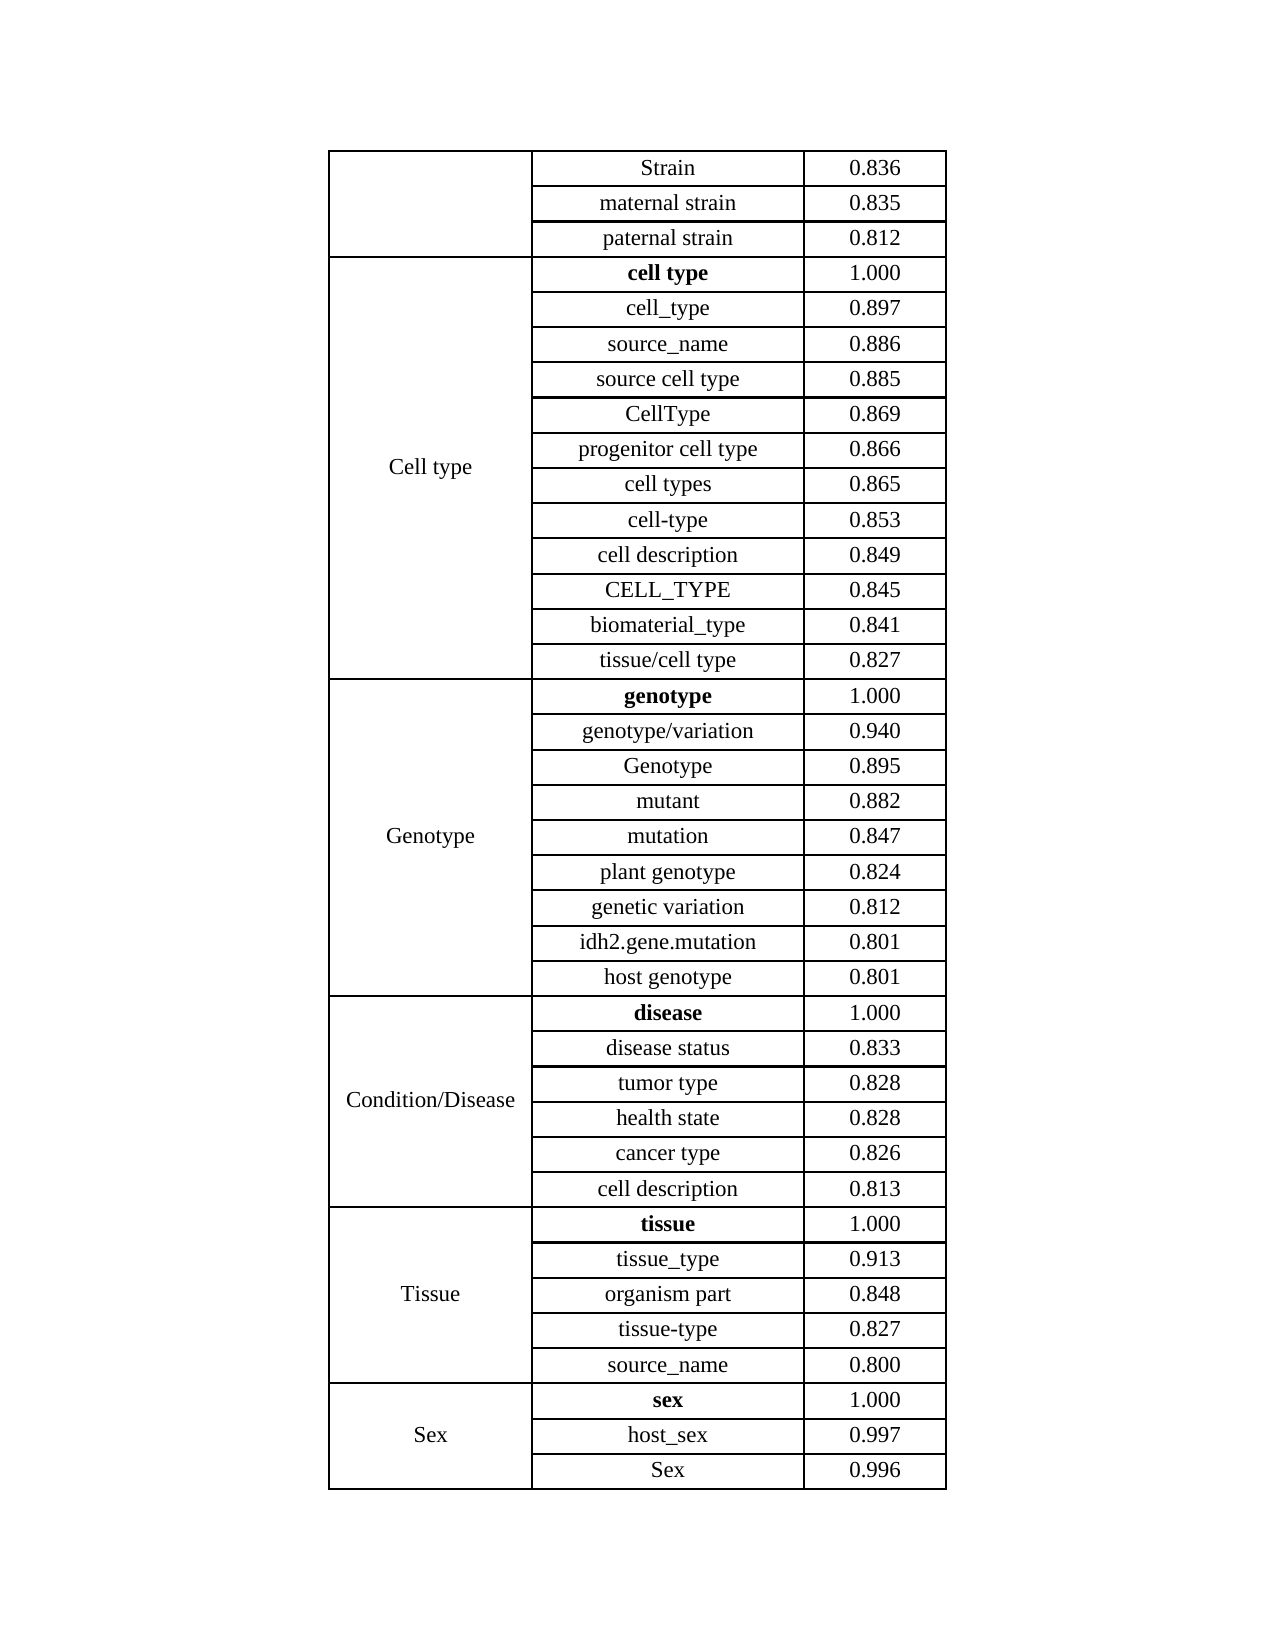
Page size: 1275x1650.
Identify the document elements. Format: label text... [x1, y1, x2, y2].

table_cell paternal strain [533, 223, 803, 256]
table_cell CellType [533, 399, 803, 432]
table_cell disease [533, 997, 803, 1030]
table_cell source cell type [533, 363, 803, 396]
table_cell 0.800 [805, 1349, 945, 1382]
table_cell health state [533, 1103, 803, 1136]
table_cell 0.897 [805, 293, 945, 326]
table_cell 0.801 [805, 962, 945, 995]
table_cell 0.895 [805, 751, 945, 784]
table_cell progenitor cell type [533, 434, 803, 467]
table_cell 0.827 [805, 645, 945, 678]
table_cell cell_type [533, 293, 803, 326]
table_cell cell description [533, 1173, 803, 1206]
table_cell 0.885 [805, 363, 945, 396]
table_cell host_sex [533, 1420, 803, 1453]
table_cell 0.996 [805, 1455, 945, 1488]
table_cell mutant [533, 786, 803, 819]
table_cell 0.836 [805, 152, 945, 185]
table_cell 0.913 [805, 1244, 945, 1277]
table_cell 0.827 [805, 1314, 945, 1347]
table_cell host genotype [533, 962, 803, 995]
table_cell 1.000 [805, 680, 945, 713]
table_cell Genotype [330, 680, 531, 995]
table_cell 1.000 [805, 997, 945, 1030]
table_cell idh2.gene.mutation [533, 927, 803, 960]
table_cell organism part [533, 1279, 803, 1312]
table_cell 0.845 [805, 575, 945, 608]
table_cell 0.865 [805, 469, 945, 502]
table_cell 0.853 [805, 504, 945, 537]
table_cell sex [533, 1384, 803, 1417]
table_cell 0.849 [805, 539, 945, 572]
table_cell 0.828 [805, 1068, 945, 1101]
table_cell mutation [533, 821, 803, 854]
table_cell 0.813 [805, 1173, 945, 1206]
table_cell cancer type [533, 1138, 803, 1171]
table_cell Condition/Disease [330, 997, 531, 1206]
table_cell maternal strain [533, 187, 803, 220]
table_cell genetic variation [533, 891, 803, 924]
table_cell disease status [533, 1032, 803, 1065]
table_cell cell description [533, 539, 803, 572]
table_cell genotype/variation [533, 715, 803, 748]
table_cell 1.000 [805, 1384, 945, 1417]
table_cell 1.000 [805, 258, 945, 291]
table_cell source_name [533, 328, 803, 361]
table_cell tumor type [533, 1068, 803, 1101]
table_cell genotype [533, 680, 803, 713]
table_cell 0.997 [805, 1420, 945, 1453]
table_cell 0.824 [805, 856, 945, 889]
table_cell 0.848 [805, 1279, 945, 1312]
table_cell 0.886 [805, 328, 945, 361]
table_cell 0.869 [805, 399, 945, 432]
table_cell 1.000 [805, 1208, 945, 1241]
table_cell 0.866 [805, 434, 945, 467]
table_cell 0.826 [805, 1138, 945, 1171]
table_cell cell-type [533, 504, 803, 537]
table_cell CELL_TYPE [533, 575, 803, 608]
table_cell Sex [533, 1455, 803, 1488]
table_cell 0.841 [805, 610, 945, 643]
table_cell Genotype [533, 751, 803, 784]
table_cell tissue [533, 1208, 803, 1241]
table_cell 0.812 [805, 223, 945, 256]
table_cell cell type [533, 258, 803, 291]
table_cell 0.882 [805, 786, 945, 819]
table_cell Sex [330, 1384, 531, 1488]
table_cell Strain [533, 152, 803, 185]
table_cell 0.835 [805, 187, 945, 220]
table_cell cell types [533, 469, 803, 502]
table_cell tissue-type [533, 1314, 803, 1347]
table_cell biomaterial_type [533, 610, 803, 643]
table_cell 0.833 [805, 1032, 945, 1065]
table_cell 0.812 [805, 891, 945, 924]
table_cell source_name [533, 1349, 803, 1382]
table_cell 0.847 [805, 821, 945, 854]
table_cell 0.940 [805, 715, 945, 748]
table_cell tissue_type [533, 1244, 803, 1277]
table_cell 0.828 [805, 1103, 945, 1136]
table_cell plant genotype [533, 856, 803, 889]
table_cell 0.801 [805, 927, 945, 960]
table_cell tissue/cell type [533, 645, 803, 678]
table_cell Cell type [330, 258, 531, 678]
table_cell Tissue [330, 1208, 531, 1382]
